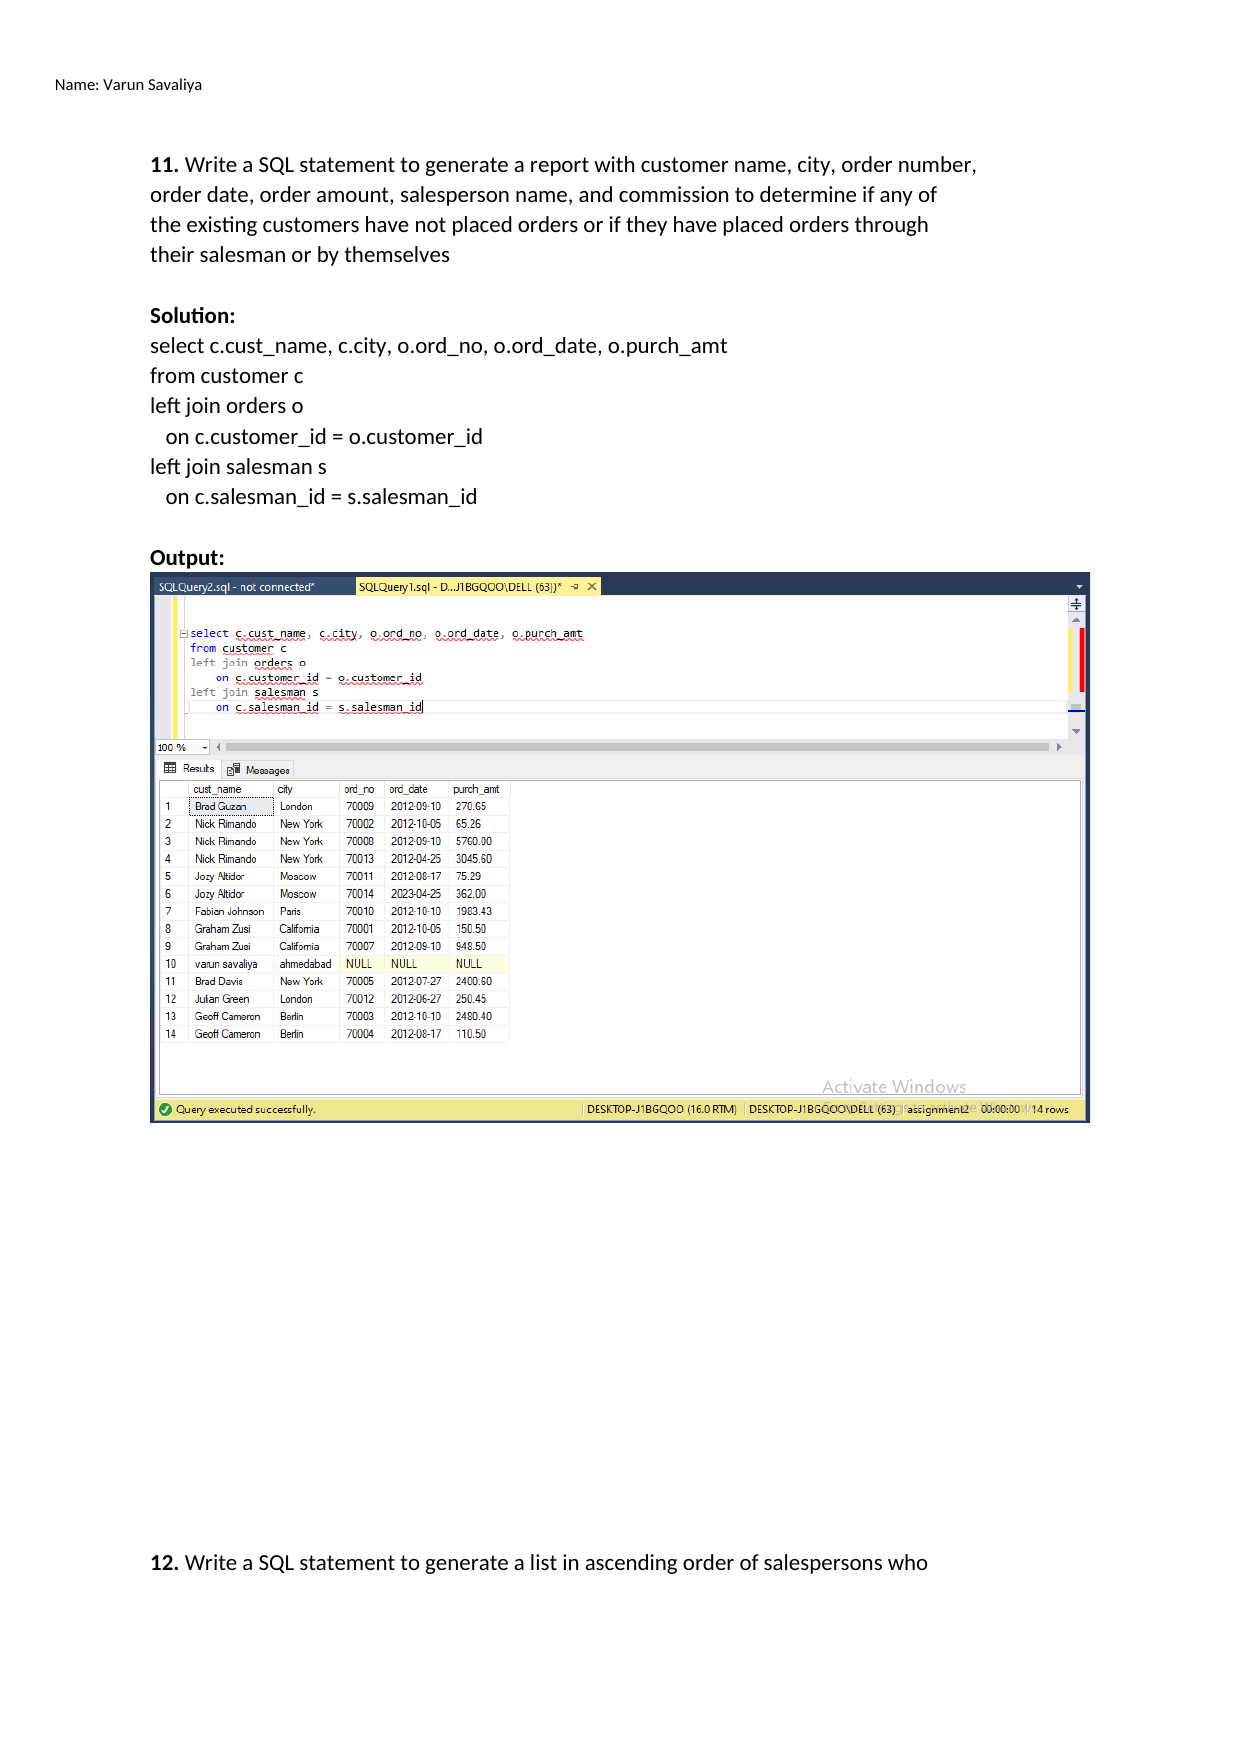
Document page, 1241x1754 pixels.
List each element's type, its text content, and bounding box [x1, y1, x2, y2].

text Output: [150, 543, 1090, 571]
text their salesman or by themselves [150, 241, 1090, 269]
picture [150, 572, 1091, 1123]
text order date, order amount, salesperson name, and commission to determine if any of [150, 180, 1090, 208]
text 12. Write a SQL statement to generate a list in ascending order of salespersons who [150, 1548, 1090, 1576]
text left join orders o [150, 392, 1090, 420]
text 11. Write a SQL statement to generate a report with customer name, city, order number, [150, 150, 1090, 178]
text select c.cust_name, c.city, o.ord_no, o.ord_date, o.purch_amt [150, 331, 1090, 359]
text from customer c [150, 361, 1090, 389]
text on c.customer_id = o.customer_id [150, 422, 1090, 450]
text the existing customers have not placed orders or if they have placed orders through [150, 210, 1090, 238]
text on c.salesman_id = s.salesman_id [150, 482, 1090, 510]
text Solution: [150, 301, 1090, 329]
text left join salesman s [150, 452, 1090, 480]
